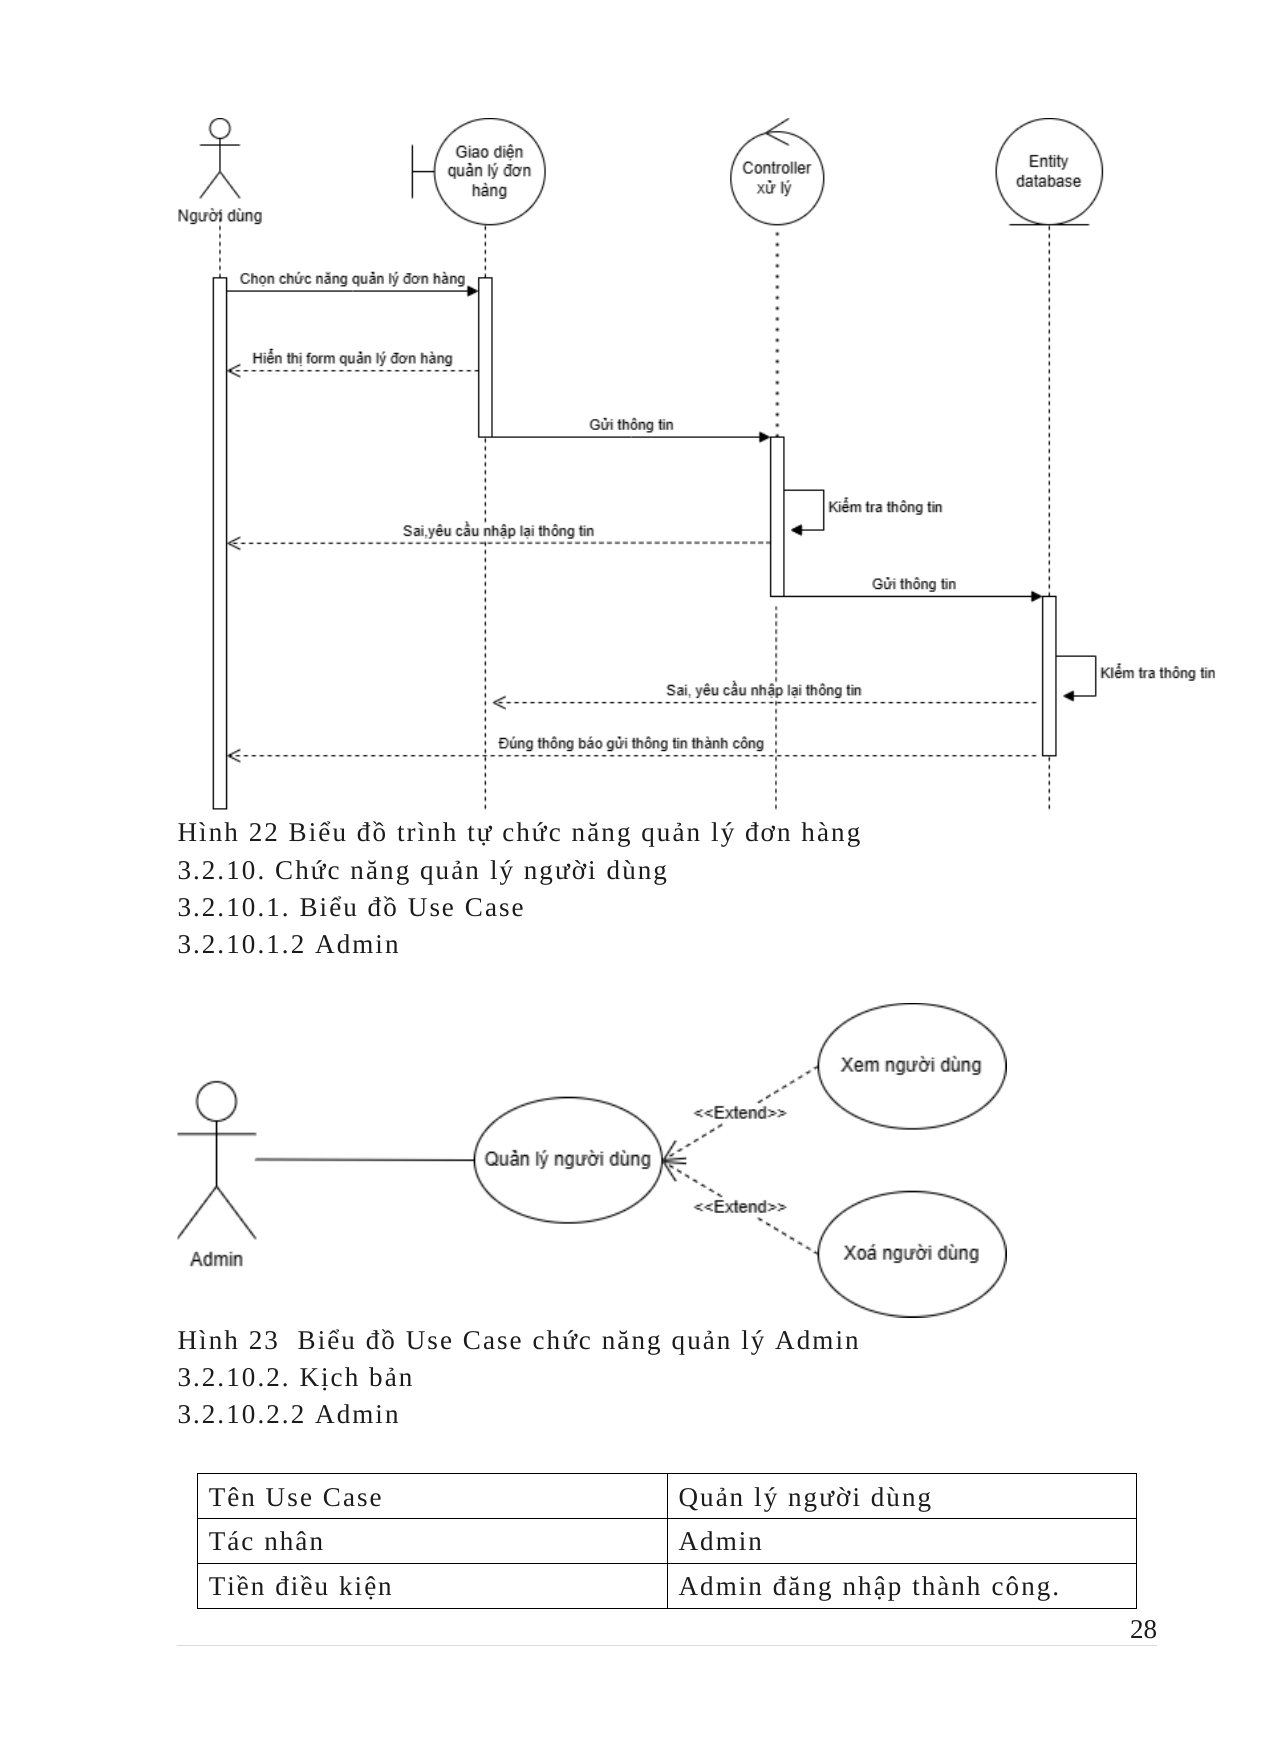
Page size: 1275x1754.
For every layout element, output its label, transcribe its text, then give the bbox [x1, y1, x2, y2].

text Hình 22 Biểu đồ trình tự chức năng quản lý đơn hàng [177, 816, 1157, 848]
picture [177, 118, 1216, 811]
table_cell Tiền điều kiện [198, 1564, 667, 1607]
table_header Quản lý người dùng [668, 1474, 1136, 1518]
text 3.2.10.1.2 Admin [177, 929, 1157, 960]
text Hình 23 Biểu đồ Use Case chức năng quản lý Admin [177, 1324, 1157, 1355]
text 3.2.10.2. Kịch bản [177, 1361, 1157, 1392]
picture [177, 1003, 1007, 1318]
text 3.2.10.2.2 Admin [177, 1398, 1157, 1430]
table_cell Tác nhân [198, 1519, 667, 1563]
text 3.2.10. Chức năng quản lý người dùng [177, 854, 1157, 885]
text 3.2.10.1. Biểu đồ Use Case [177, 891, 1157, 922]
table_cell Admin đăng nhập thành công. [668, 1564, 1136, 1607]
table_header Tên Use Case [198, 1474, 667, 1518]
table_cell Admin [668, 1519, 1136, 1563]
